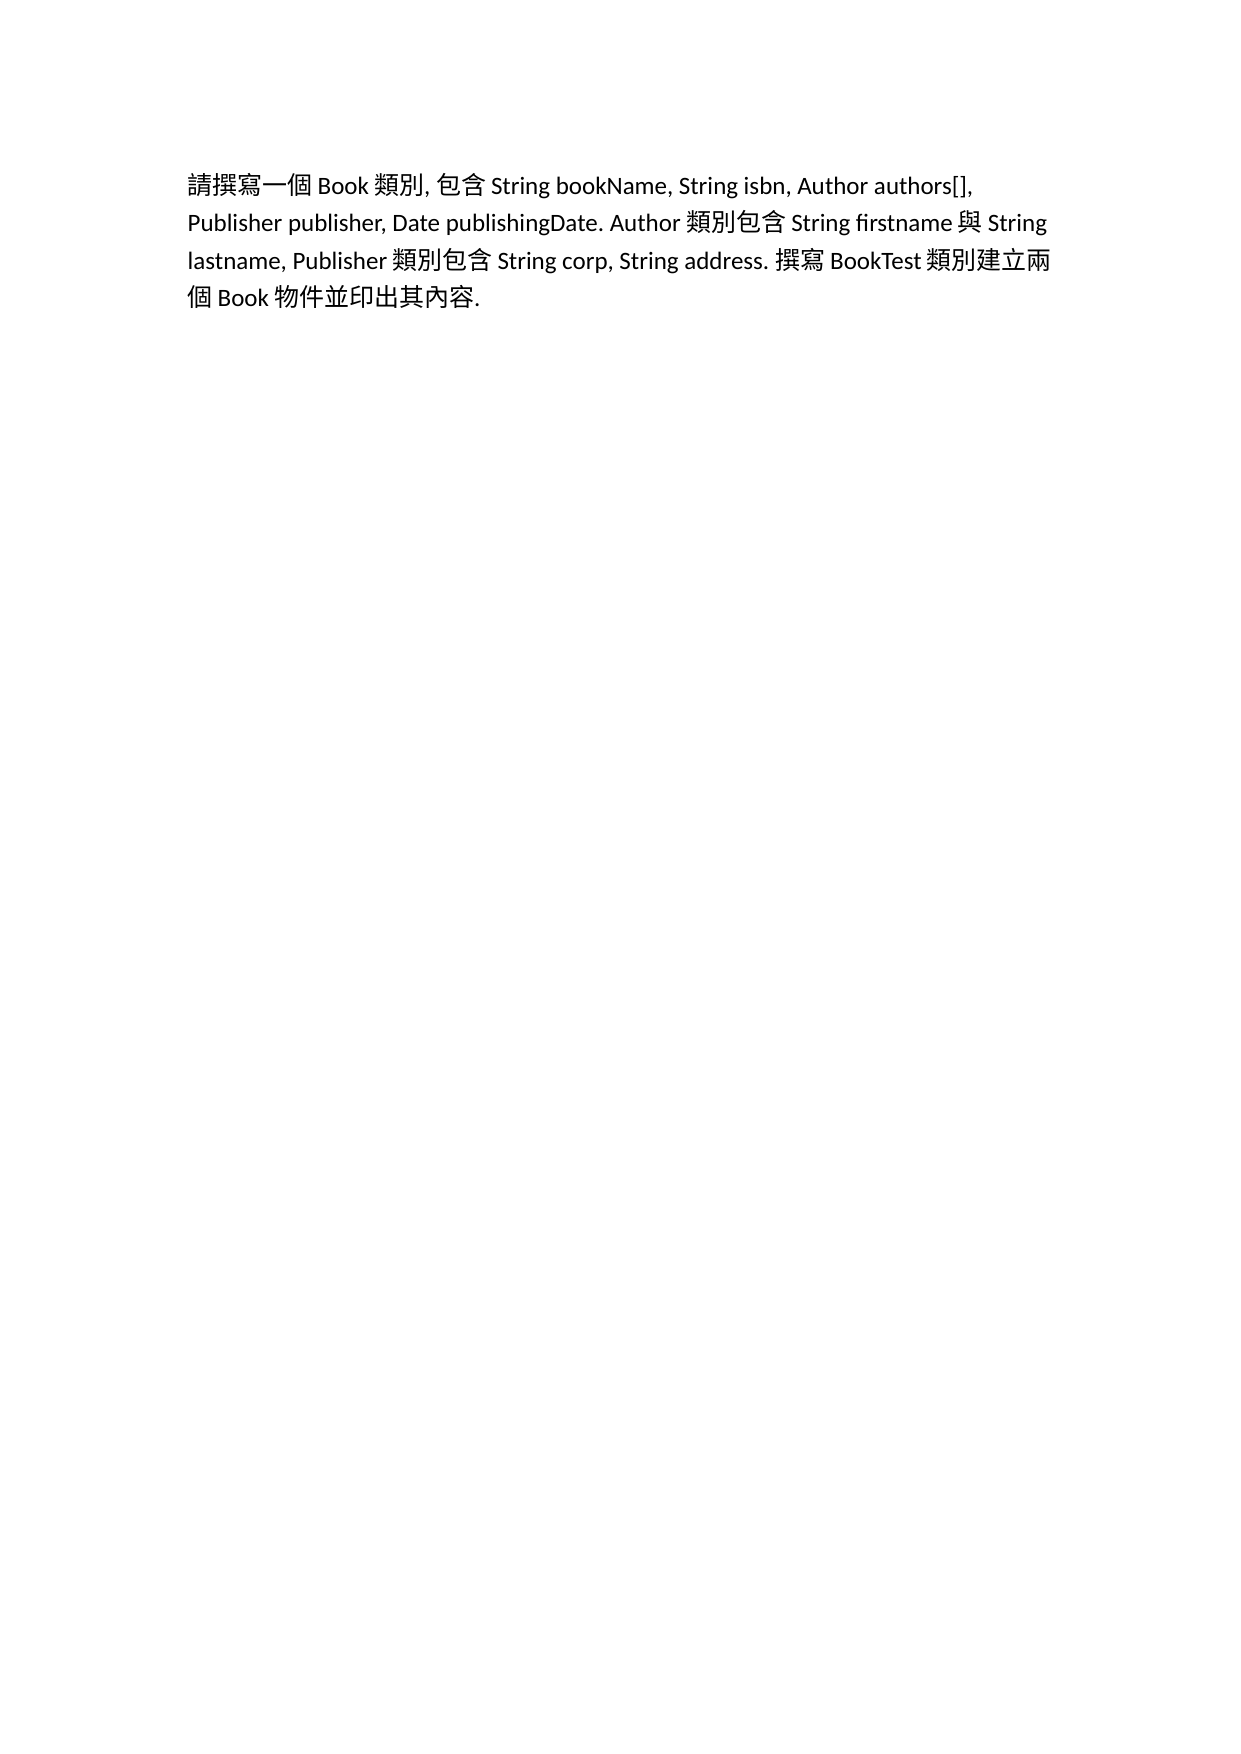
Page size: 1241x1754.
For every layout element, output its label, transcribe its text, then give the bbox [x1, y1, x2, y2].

text 請撰寫一個Book類別, 包含String bookName, String isbn, Author authors[], Publisher publisher, Date publishingDate. Author類別包含String firstname與String lastname, Publisher類別包含String corp, String address. 撰寫BookTest類別建立兩個Book物件並印出其內容. [187, 164, 1053, 314]
